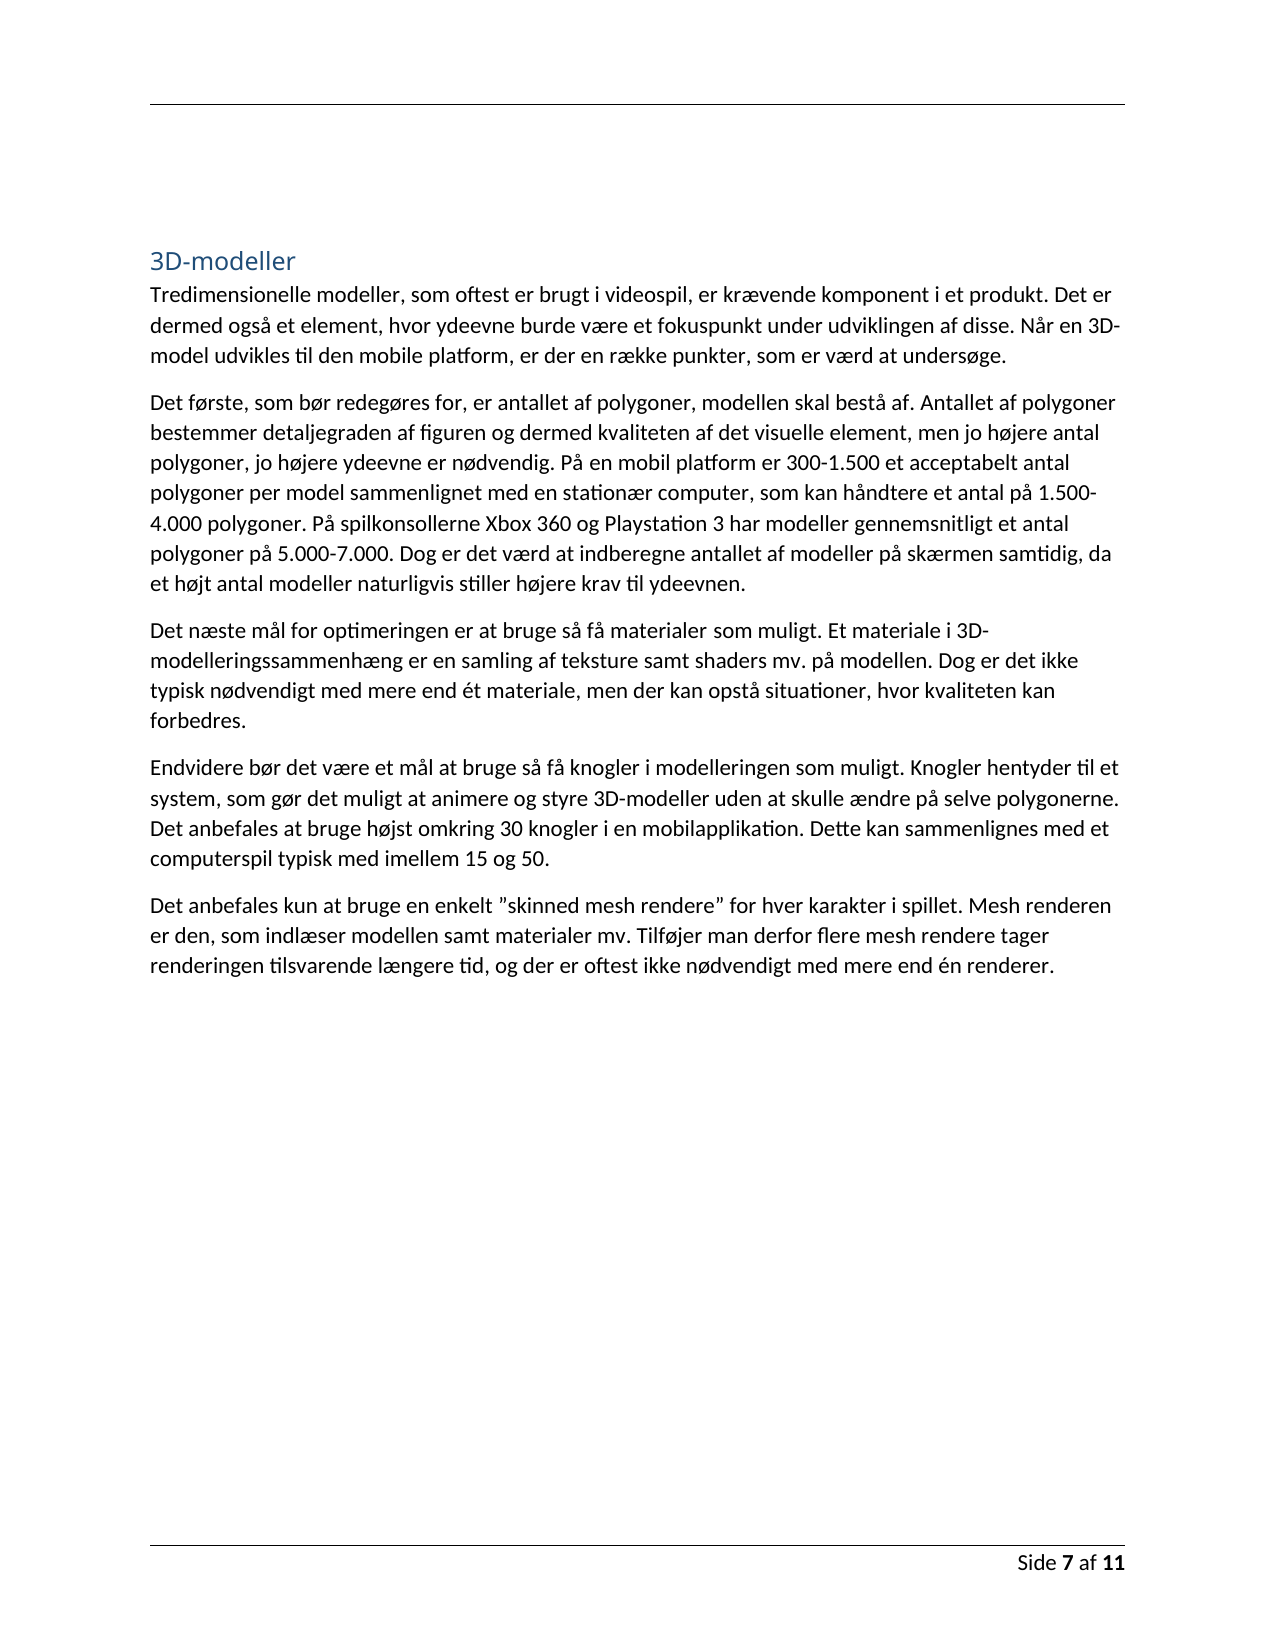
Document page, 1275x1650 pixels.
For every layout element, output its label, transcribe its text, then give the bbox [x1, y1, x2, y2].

text Det anbefales kun at bruge en enkelt ”skinned mesh rendere” for hver karakter i spillet. Mesh renderen er den, som indlæser modellen samt materialer mv. Tilføjer man derfor flere mesh rendere tager renderingen tilsvarende længere tid, og der er oftest ikke nødvendigt med mere end én renderer. [150, 891, 1125, 979]
text Det næste mål for optimeringen er at bruge så få materialer som muligt. Et materiale i 3D-modelleringssammenhæng er en samling af teksture samt shaders mv. på modellen. Dog er det ikke typisk nødvendigt med mere end ét materiale, men der kan opstå situationer, hvor kvaliteten kan forbedres. [150, 616, 1125, 734]
subtitle 3D-modeller [150, 244, 1125, 278]
text Endvidere bør det være et mål at bruge så få knogler i modelleringen som muligt. Knogler hentyder til et system, som gør det muligt at animere og styre 3D-modeller uden at skulle ændre på selve polygonerne. Det anbefales at bruge højst omkring 30 knogler i en mobilapplikation. Dette kan sammenlignes med et computerspil typisk med imellem 15 og 50. [150, 753, 1125, 872]
